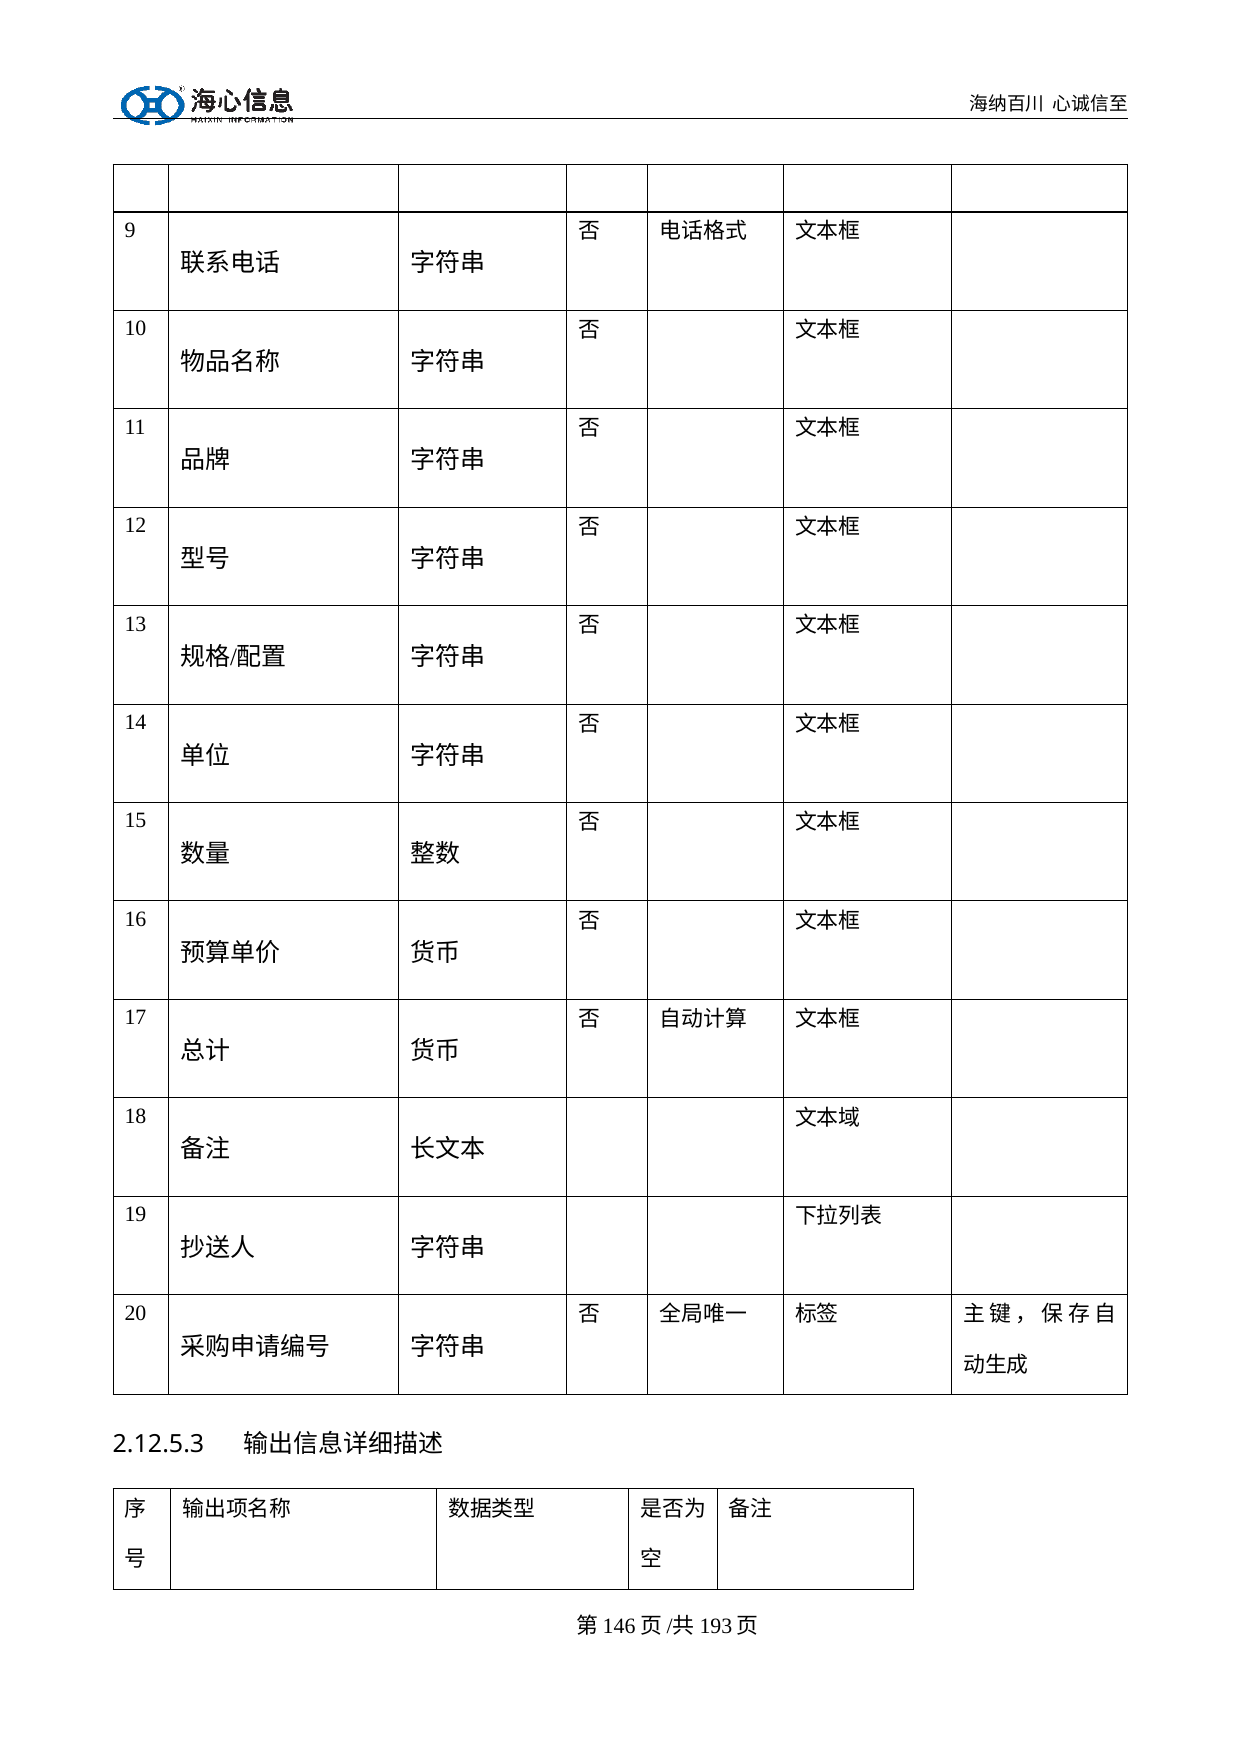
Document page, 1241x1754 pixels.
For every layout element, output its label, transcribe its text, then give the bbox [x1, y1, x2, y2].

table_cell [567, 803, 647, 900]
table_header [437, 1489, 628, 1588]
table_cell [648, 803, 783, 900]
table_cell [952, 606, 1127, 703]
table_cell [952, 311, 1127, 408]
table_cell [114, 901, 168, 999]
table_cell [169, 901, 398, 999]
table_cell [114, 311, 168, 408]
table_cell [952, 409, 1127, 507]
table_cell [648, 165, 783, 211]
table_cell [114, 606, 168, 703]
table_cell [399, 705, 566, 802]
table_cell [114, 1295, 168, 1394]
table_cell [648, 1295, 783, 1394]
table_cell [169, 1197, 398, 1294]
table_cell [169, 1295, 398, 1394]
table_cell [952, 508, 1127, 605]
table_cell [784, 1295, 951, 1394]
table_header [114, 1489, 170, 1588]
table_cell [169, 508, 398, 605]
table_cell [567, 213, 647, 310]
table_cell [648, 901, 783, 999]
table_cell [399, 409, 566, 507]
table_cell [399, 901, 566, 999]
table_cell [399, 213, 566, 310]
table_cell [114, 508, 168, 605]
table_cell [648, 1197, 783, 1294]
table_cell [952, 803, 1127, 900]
picture [112, 78, 297, 130]
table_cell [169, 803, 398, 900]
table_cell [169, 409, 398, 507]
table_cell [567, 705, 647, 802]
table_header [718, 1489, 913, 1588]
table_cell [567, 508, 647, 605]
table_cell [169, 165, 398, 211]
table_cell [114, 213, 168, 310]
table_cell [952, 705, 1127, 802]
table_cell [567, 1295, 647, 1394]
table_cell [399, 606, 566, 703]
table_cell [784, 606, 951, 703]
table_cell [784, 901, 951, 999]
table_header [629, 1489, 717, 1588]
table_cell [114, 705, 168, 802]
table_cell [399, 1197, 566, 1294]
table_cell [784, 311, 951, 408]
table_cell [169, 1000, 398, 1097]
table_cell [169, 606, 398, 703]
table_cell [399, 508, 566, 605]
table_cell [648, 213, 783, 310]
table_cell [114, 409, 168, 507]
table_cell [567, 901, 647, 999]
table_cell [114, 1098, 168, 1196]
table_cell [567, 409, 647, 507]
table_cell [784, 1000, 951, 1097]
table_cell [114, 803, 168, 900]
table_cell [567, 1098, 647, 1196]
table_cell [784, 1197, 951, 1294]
subtitle 输出信息详细描述 [112, 1408, 1128, 1476]
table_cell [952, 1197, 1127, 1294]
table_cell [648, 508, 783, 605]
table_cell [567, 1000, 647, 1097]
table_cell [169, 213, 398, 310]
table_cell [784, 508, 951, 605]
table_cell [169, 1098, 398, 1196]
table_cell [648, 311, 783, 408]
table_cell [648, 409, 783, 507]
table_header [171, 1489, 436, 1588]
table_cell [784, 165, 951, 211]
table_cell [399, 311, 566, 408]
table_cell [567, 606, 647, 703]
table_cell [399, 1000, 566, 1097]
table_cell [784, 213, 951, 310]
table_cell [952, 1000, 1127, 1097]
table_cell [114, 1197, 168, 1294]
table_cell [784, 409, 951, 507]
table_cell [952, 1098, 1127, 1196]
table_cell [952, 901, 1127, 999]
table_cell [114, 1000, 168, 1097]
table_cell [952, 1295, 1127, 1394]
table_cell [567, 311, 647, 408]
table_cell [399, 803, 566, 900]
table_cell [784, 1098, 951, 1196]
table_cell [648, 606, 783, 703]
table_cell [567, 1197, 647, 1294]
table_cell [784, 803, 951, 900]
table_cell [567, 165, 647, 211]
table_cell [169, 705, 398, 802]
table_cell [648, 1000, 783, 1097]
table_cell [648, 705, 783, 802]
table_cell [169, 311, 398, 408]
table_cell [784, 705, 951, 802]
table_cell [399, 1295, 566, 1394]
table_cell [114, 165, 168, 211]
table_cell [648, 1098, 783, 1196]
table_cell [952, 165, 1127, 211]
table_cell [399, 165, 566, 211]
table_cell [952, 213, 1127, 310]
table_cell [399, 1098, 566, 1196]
